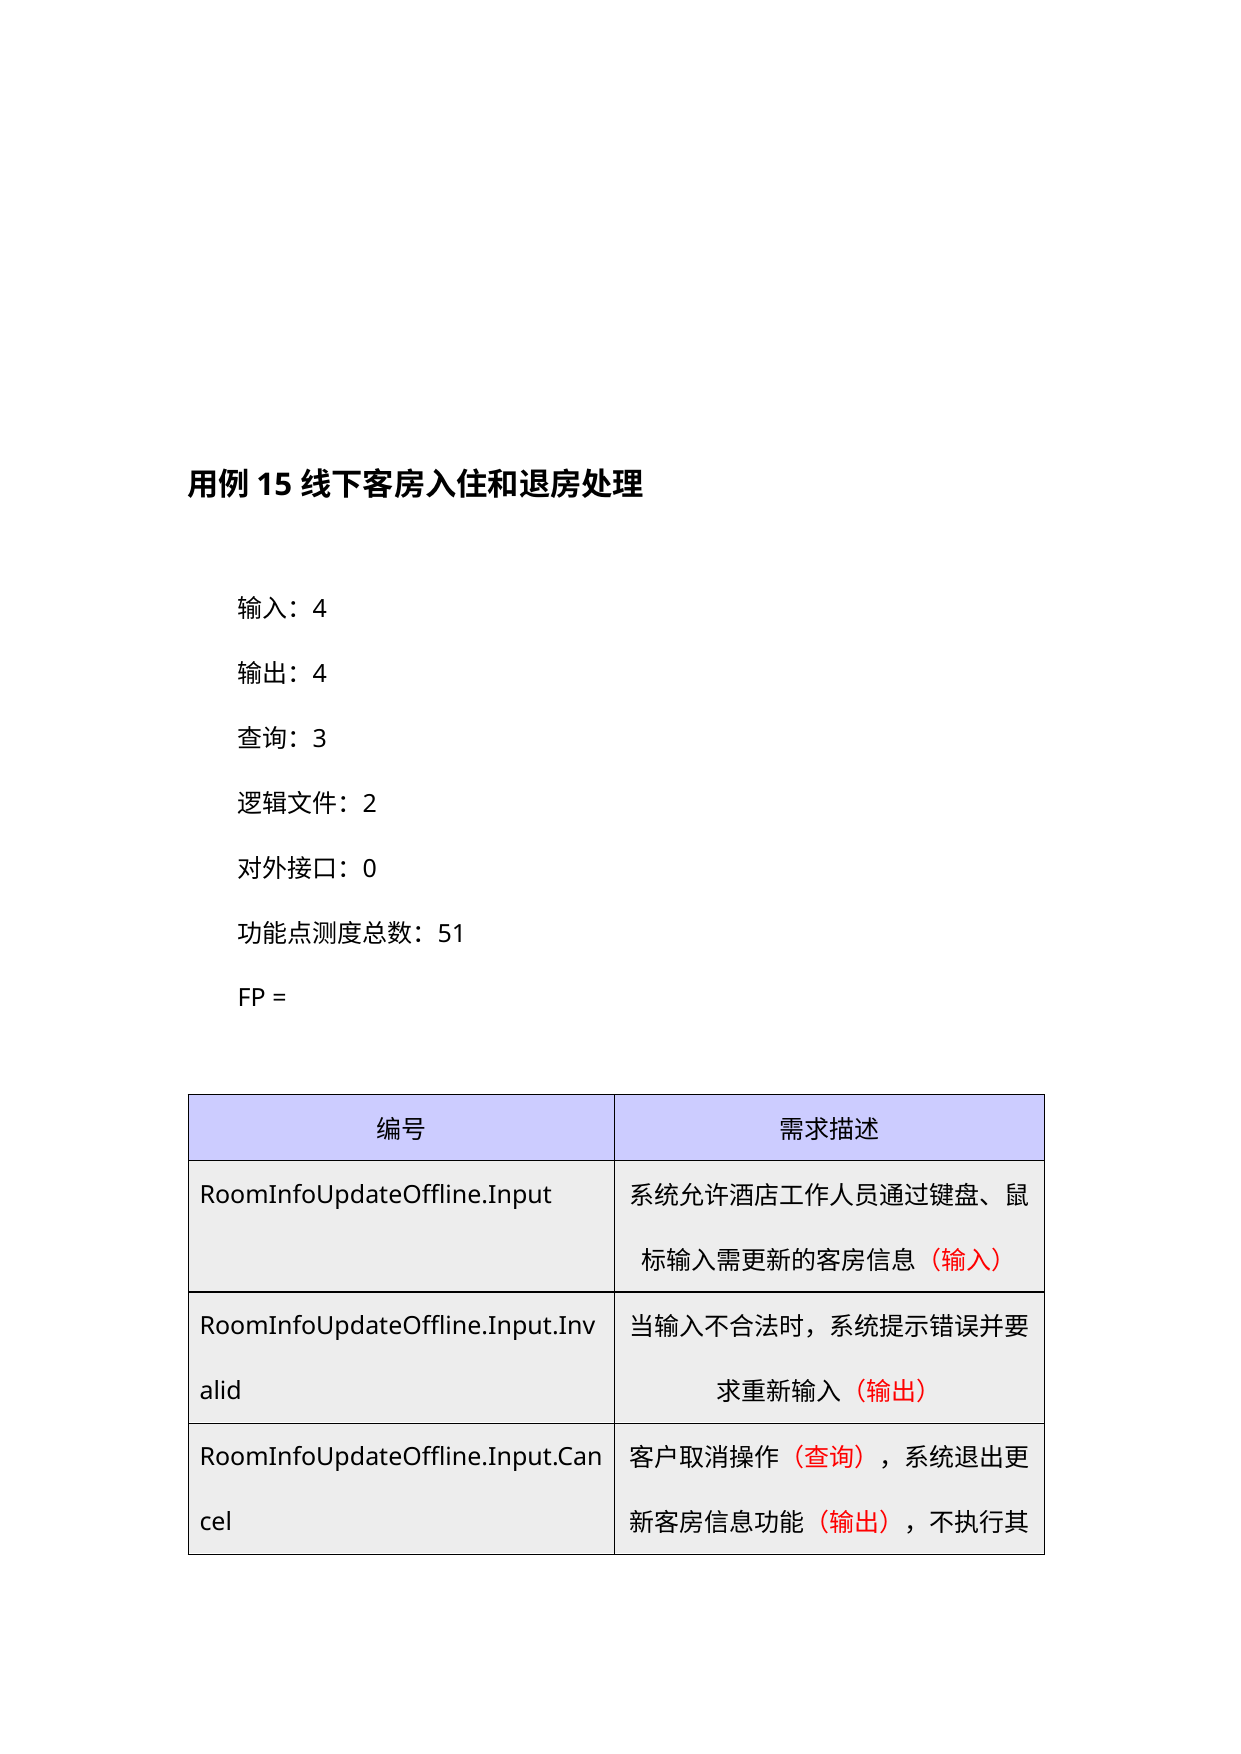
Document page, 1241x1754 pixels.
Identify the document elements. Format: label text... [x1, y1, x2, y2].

text 逻辑文件：2 [237, 769, 1053, 834]
text 输入：4 [237, 574, 1053, 639]
text 查询：3 [237, 704, 1053, 769]
text FP = [237, 964, 1053, 1029]
text 功能点测度总数：51 [237, 899, 1053, 964]
table_cell RoomInfoUpdateOffline.Input.Invalid [189, 1293, 614, 1422]
table_cell RoomInfoUpdateOffline.Input.Cancel [189, 1424, 614, 1553]
table_cell 客户取消操作（查询），系统退出更新客房信息功能（输出），不执行其他操作 [615, 1424, 1044, 1553]
text 输出：4 [237, 639, 1053, 704]
subtitle 用例15 线下客房入住和退房处理 [187, 449, 1053, 514]
table_cell RoomInfoUpdateOffline.Input [189, 1161, 614, 1291]
table_header 需求描述 [615, 1095, 1044, 1160]
table_cell 当输入不合法时，系统提示错误并要求重新输入（输出） [615, 1293, 1044, 1422]
table_header 编号 [189, 1095, 614, 1160]
table_cell 系统允许酒店工作人员通过键盘、鼠标输入需更新的客房信息（输入） [615, 1161, 1044, 1291]
text 对外接口：0 [237, 834, 1053, 899]
